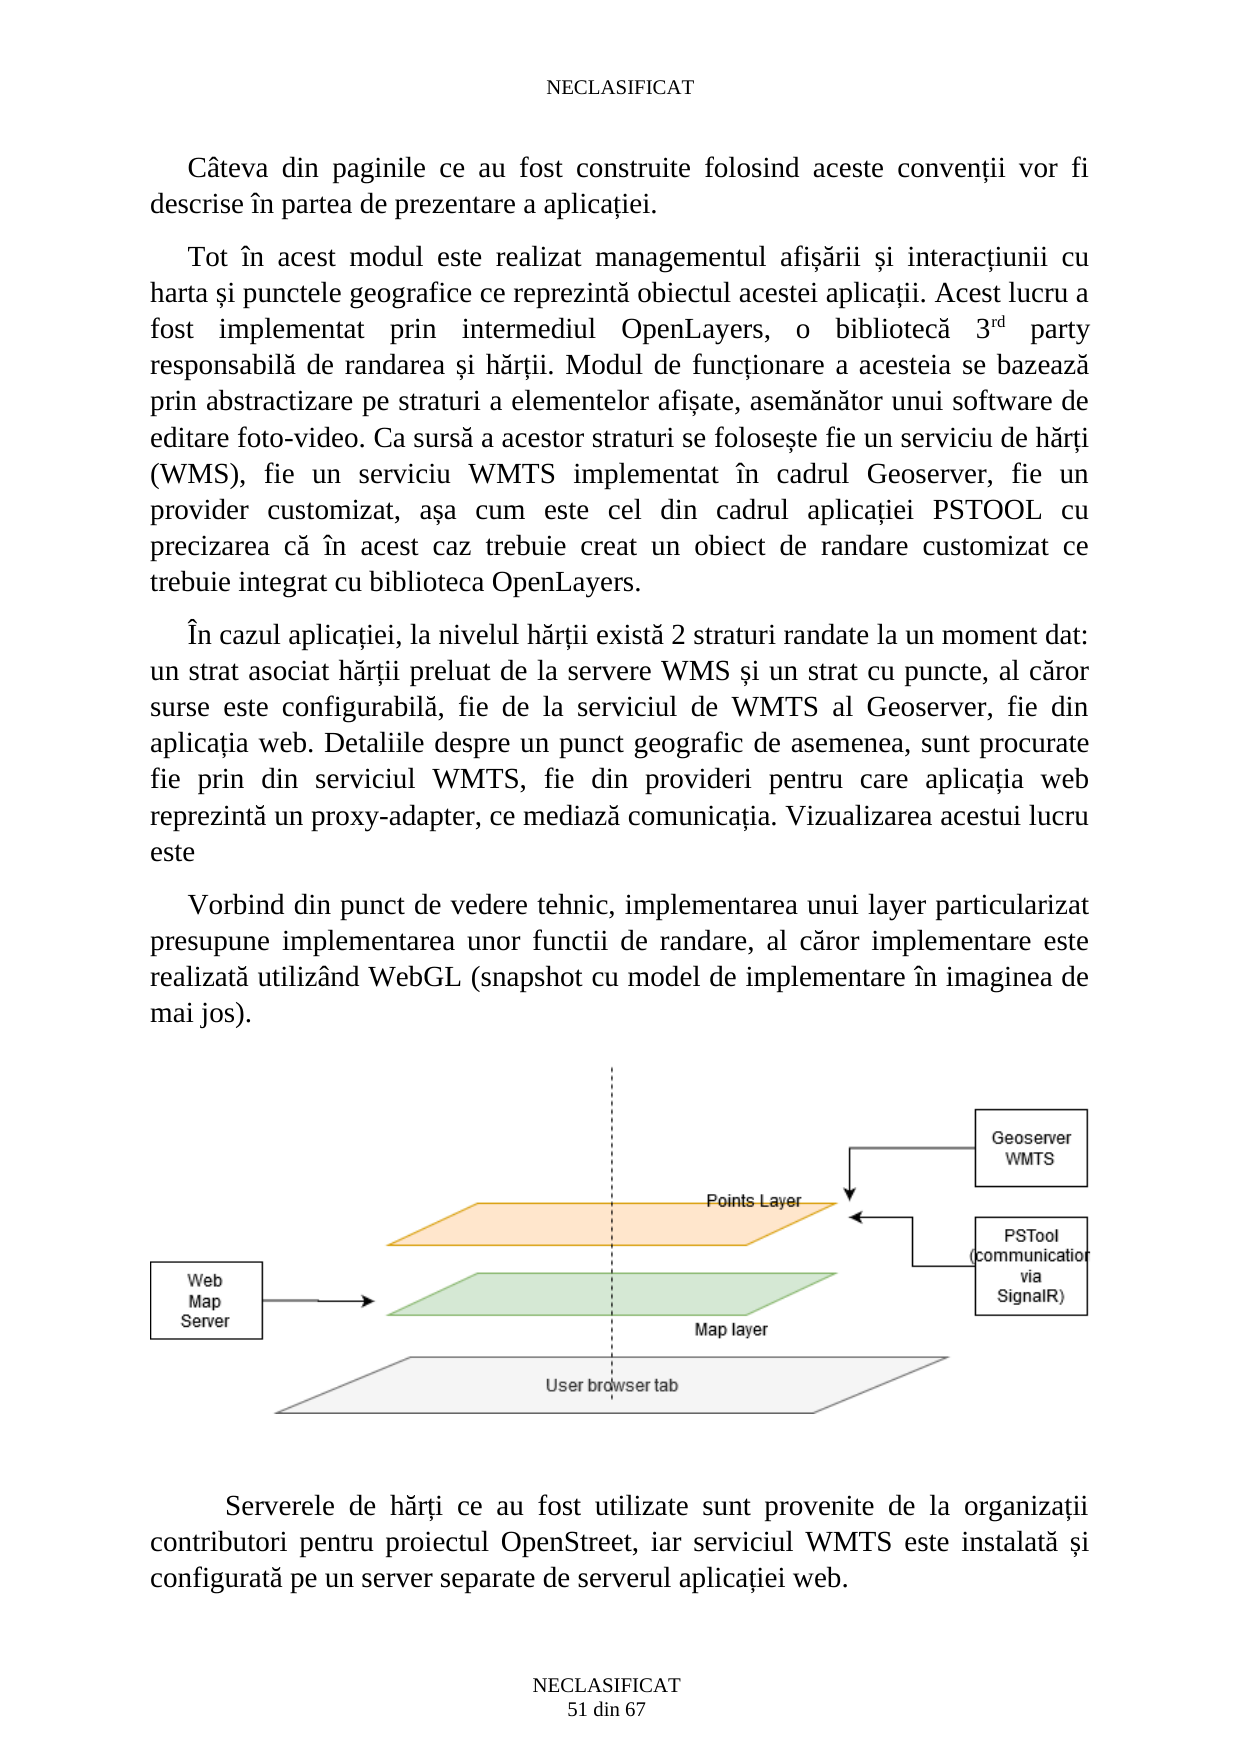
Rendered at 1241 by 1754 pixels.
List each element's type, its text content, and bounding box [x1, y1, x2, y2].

text Vorbind din punct de vedere tehnic, implementarea unui layer particularizat presupune implementarea unor functii de randare, al căror implementare este realizată utilizând WebGL (snapshot cu model de implementare în imaginea de mai jos). [150, 887, 1090, 1029]
picture [150, 1063, 1091, 1414]
text Tot în acest modul este realizat managementul afișării și interacțiunii cu harta și punctele geografice ce reprezintă obiectul acestei aplicații. Acest lucru a fost implementat prin intermediul OpenLayers, o bibliotecă 3rd party responsabilă de randarea și hărții. Modul de funcționare a acesteia se bazează prin abstractizare pe straturi a elementelor afișate, asemănător unui software de editare foto-video. Ca sursă a acestor straturi se folosește fie un serviciu de hărți (WMS), fie un serviciu WMTS implementat în cadrul Geoserver, fie un provider customizat, așa cum este cel din cadrul aplicației PSTOOL cu precizarea că în acest caz trebuie creat un obiect de randare customizat ce trebuie integrat cu biblioteca OpenLayers. [150, 239, 1090, 598]
text În cazul aplicației, la nivelul hărții există 2 straturi randate la un moment dat: un strat asociat hărții preluat de la servere WMS și un strat cu puncte, al căror surse este configurabilă, fie de la serviciul de WMTS al Geoserver, fie din aplicația web. Detaliile despre un punct geografic de asemenea, sunt procurate fie prin din serviciul WMTS, fie din provideri pentru care aplicația web reprezintă un proxy-adapter, ce mediază comunicația. Vizualizarea acestui lucru este [150, 617, 1090, 867]
text Câteva din paginile ce au fost construite folosind aceste convenții vor fi descrise în partea de prezentare a aplicației. [150, 150, 1090, 220]
text Serverele de hărți ce au fost utilizate sunt provenite de la organizații contributori pentru proiectul OpenStreet, iar serviciul WMTS este instalată și configurată pe un server separate de serverul aplicației web. [150, 1488, 1090, 1594]
